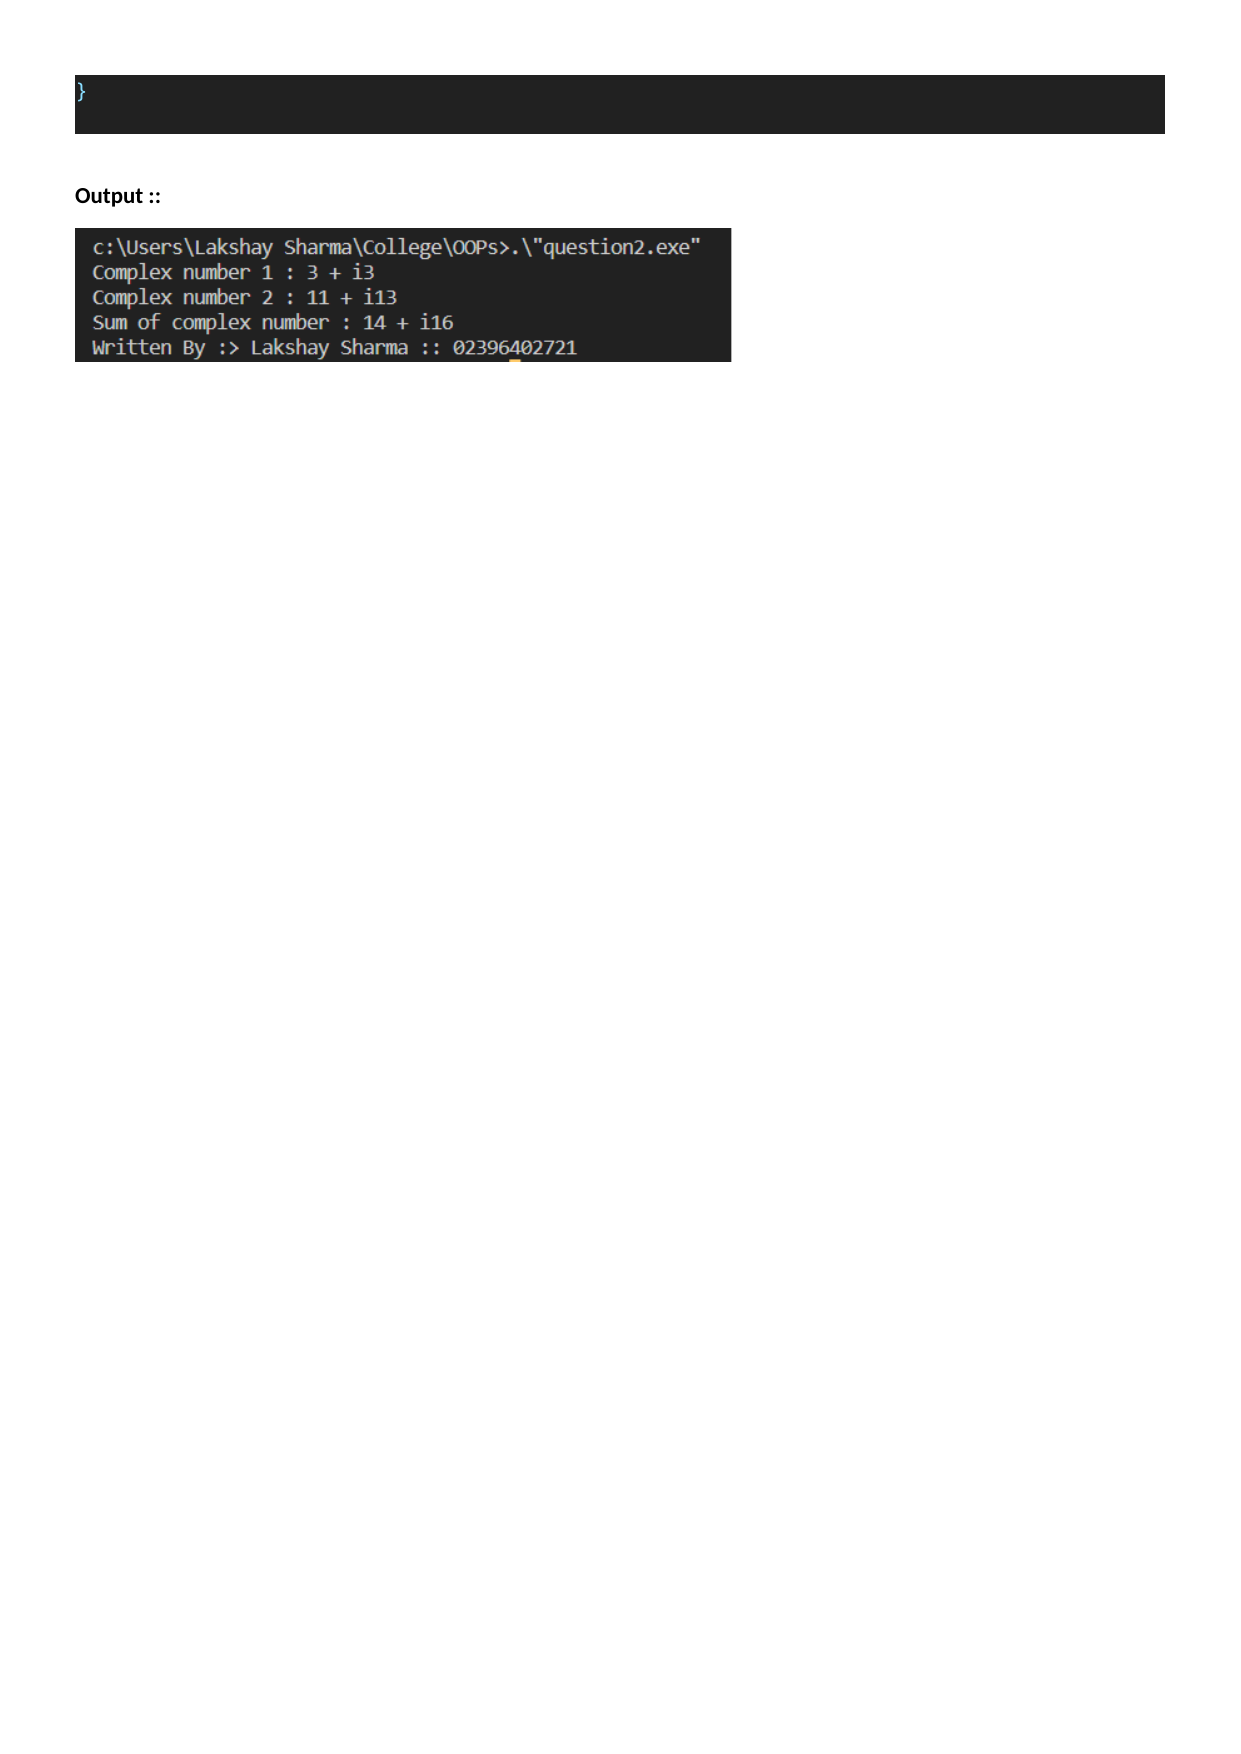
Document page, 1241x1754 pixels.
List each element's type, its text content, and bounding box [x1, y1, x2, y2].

picture [75, 228, 732, 362]
text Output :: [75, 181, 1165, 209]
text } [75, 75, 1165, 105]
